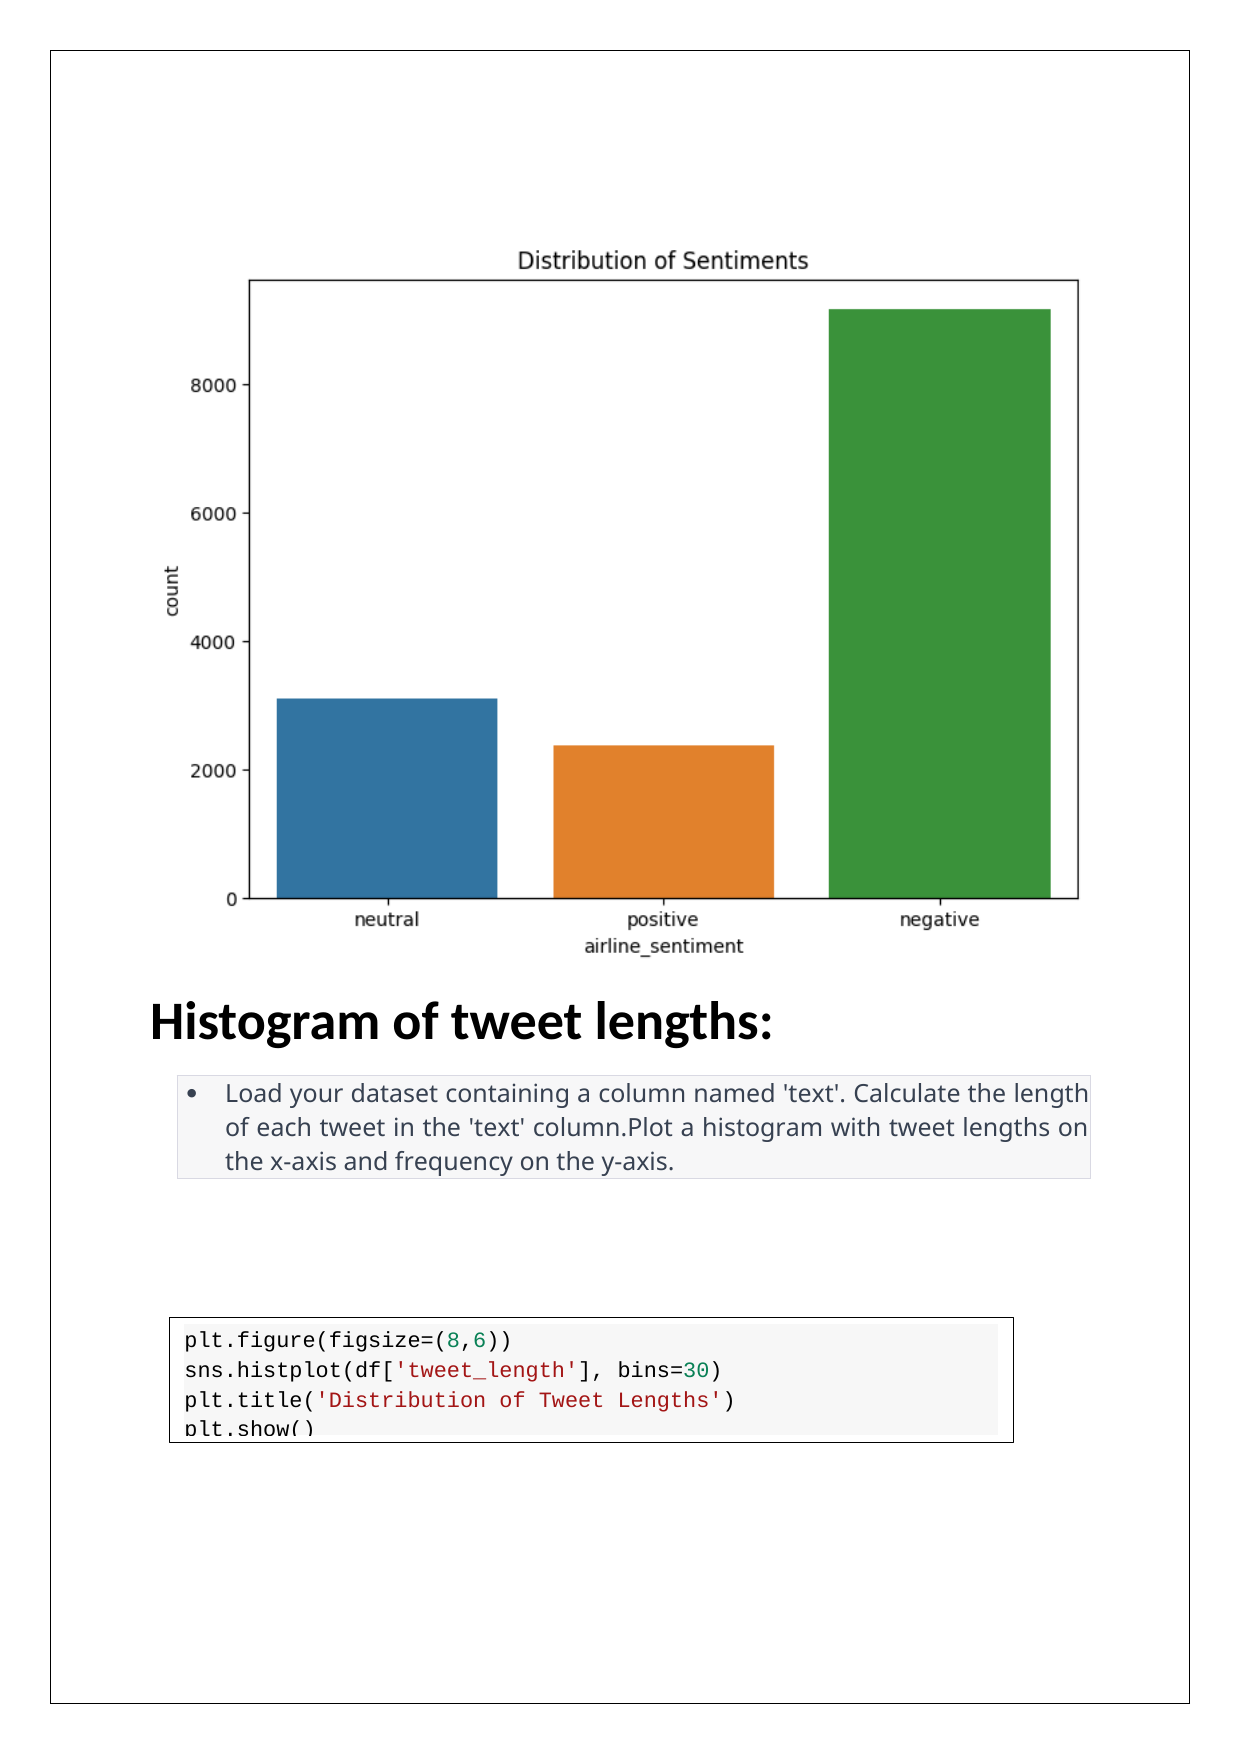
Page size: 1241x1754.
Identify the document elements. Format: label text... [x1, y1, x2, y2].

list Load your dataset containing a column named 'text'. Calculate the length of each tweet in the 'text' column.Plot a histogram with tweet lengths on the x-axis and frequency on the y-axis. [178, 1076, 1090, 1178]
text Histogram of tweet lengths: [150, 987, 1090, 1053]
picture [150, 238, 1091, 969]
